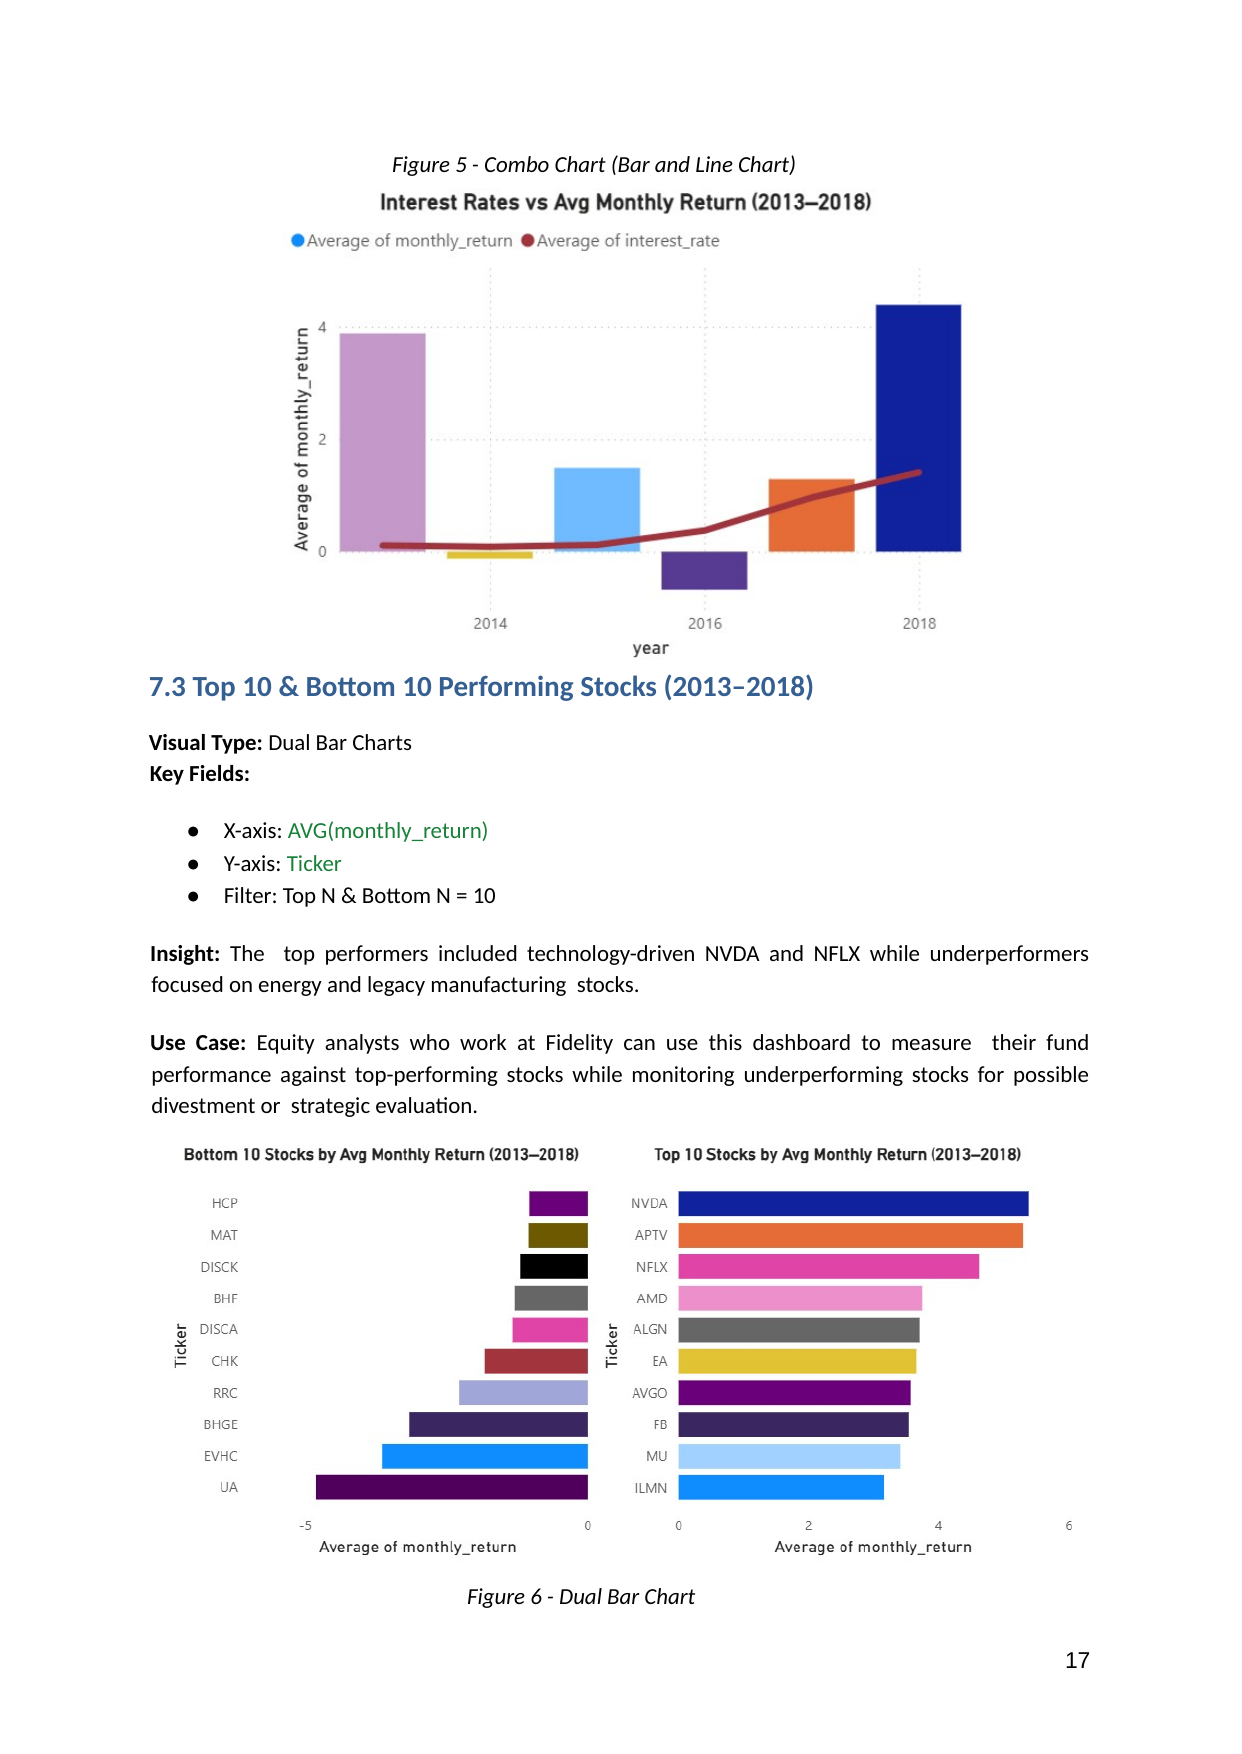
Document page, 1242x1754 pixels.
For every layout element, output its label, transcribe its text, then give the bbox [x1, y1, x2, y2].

text Insight: The top performers included technology-driven NVDA and NFLX while underperformers focused on energy and legacy manufacturing stocks. [150, 939, 1091, 998]
subtitle 7.3 Top 10 & Bottom 10 Performing Stocks (2013–2018) [148, 668, 1090, 704]
text Use Case: Equity analysts who work at Fidelity can use this dashboard to measure their fund performance against top-performing stocks while monitoring underperforming stocks for possible divestment or strategic evaluation. [150, 1028, 1091, 1119]
subtitle Figure 5 - Combo Chart (Bar and Line Chart) [150, 150, 1090, 178]
picture [153, 1123, 1094, 1574]
list X-axis: AVG(monthly_return) [186, 816, 1091, 844]
list Filter: Top N & Bottom N = 10 [186, 881, 1091, 909]
picture [265, 180, 974, 667]
text Visual Type: Dual Bar Charts Key Fields: [148, 728, 454, 787]
list Y-axis: Ticker [186, 849, 1091, 877]
text Figure 6 - Dual Bar Chart [150, 1582, 1136, 1610]
